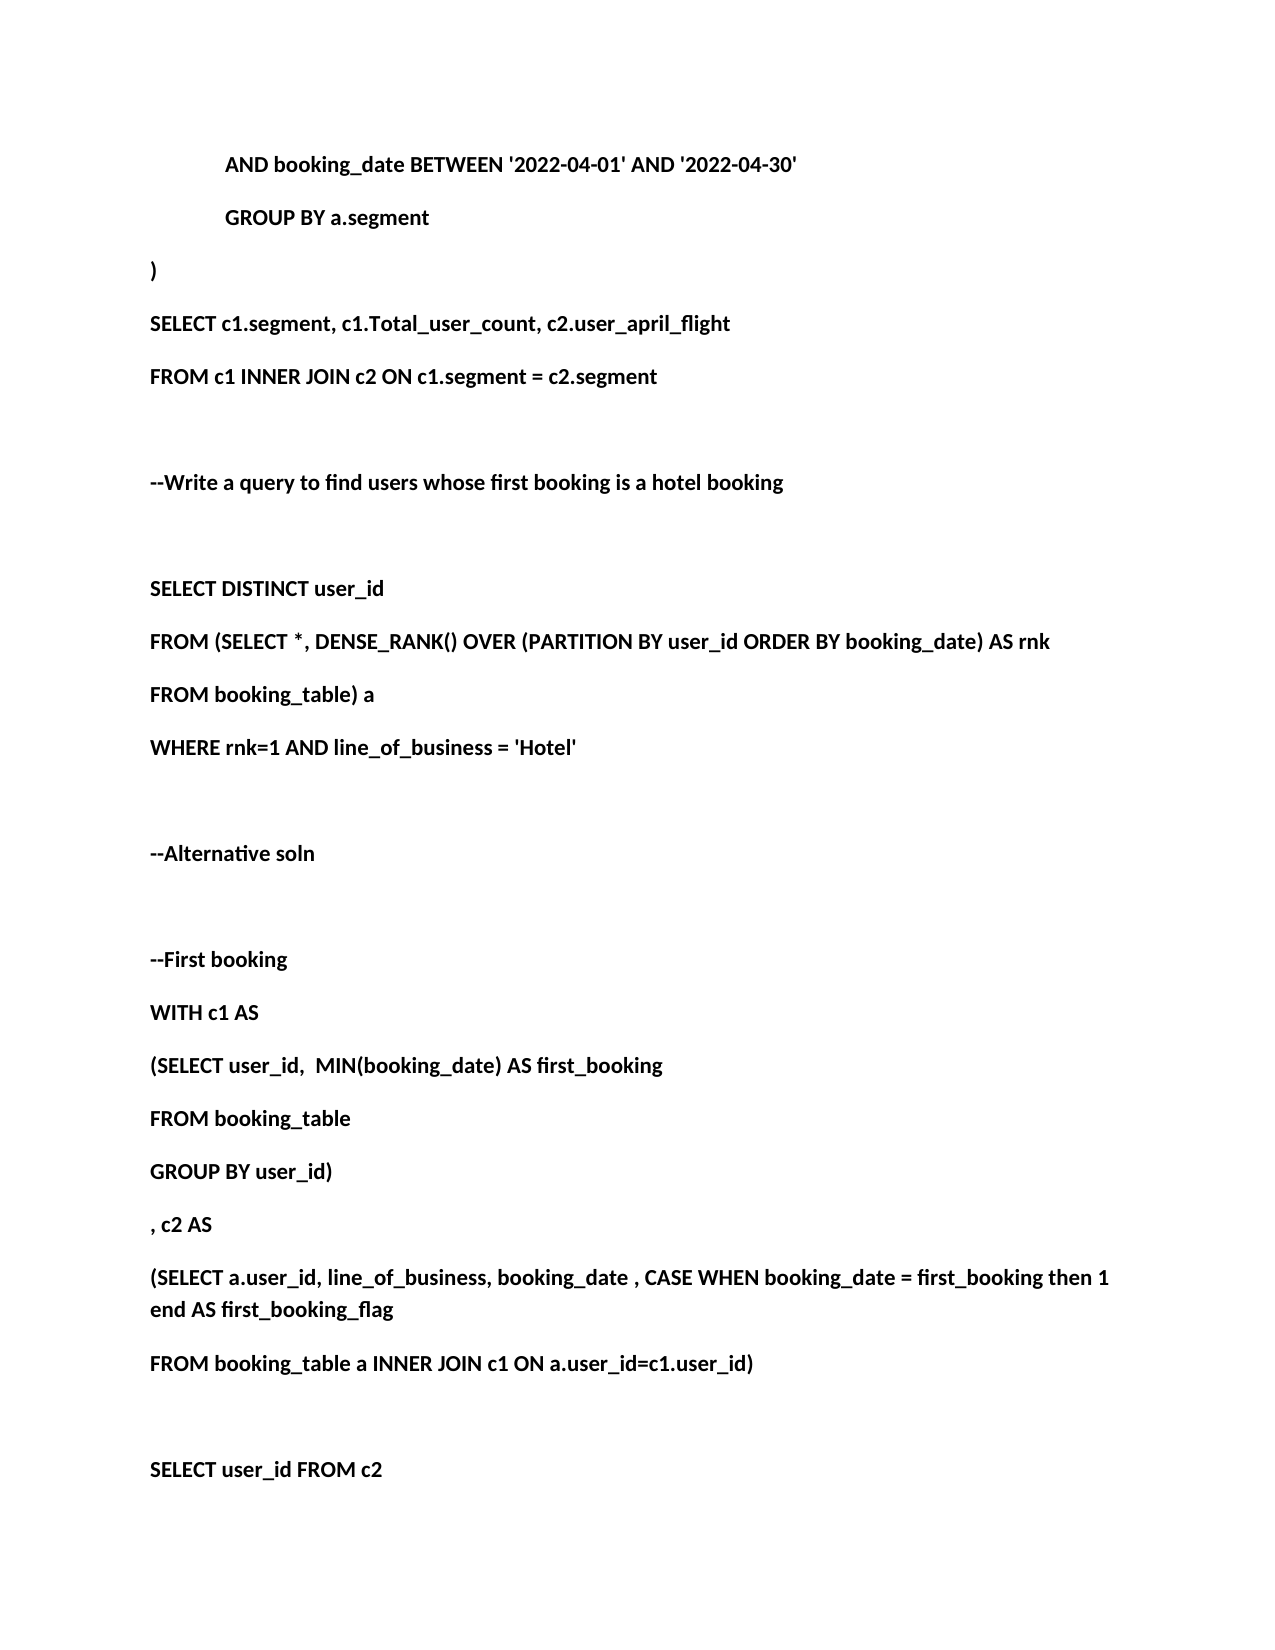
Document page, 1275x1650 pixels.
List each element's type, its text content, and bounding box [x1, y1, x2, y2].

text SELECT DISTINCT user_id [150, 574, 1125, 602]
text ) [150, 256, 1125, 284]
text SELECT c1.segment, c1.Total_user_count, c2.user_april_flight [150, 309, 1125, 337]
text --First booking [150, 945, 1125, 973]
text GROUP BY user_id) [150, 1157, 1125, 1185]
text --Alternative soln [150, 839, 1125, 867]
text , c2 AS [150, 1210, 1125, 1238]
text GROUP BY a.segment [150, 203, 1125, 231]
text WITH c1 AS [150, 998, 1125, 1026]
text (SELECT a.user_id, line_of_business, booking_date , CASE WHEN booking_date = first_booking then 1 end AS first_booking_flag [150, 1263, 1125, 1324]
text FROM booking_table [150, 1104, 1125, 1132]
text --Write a query to find users whose first booking is a hotel booking [150, 468, 1125, 496]
text FROM booking_table a INNER JOIN c1 ON a.user_id=c1.user_id) [150, 1349, 1125, 1377]
text FROM (SELECT *, DENSE_RANK() OVER (PARTITION BY user_id ORDER BY booking_date) AS rnk [150, 627, 1125, 655]
text FROM c1 INNER JOIN c2 ON c1.segment = c2.segment [150, 362, 1125, 390]
text AND booking_date BETWEEN '2022-04-01' AND '2022-04-30' [150, 150, 1125, 178]
text SELECT user_id FROM c2 [150, 1455, 1125, 1483]
text FROM booking_table) a [150, 680, 1125, 708]
text WHERE rnk=1 AND line_of_business = 'Hotel' [150, 733, 1125, 761]
text (SELECT user_id, MIN(booking_date) AS first_booking [150, 1051, 1125, 1079]
